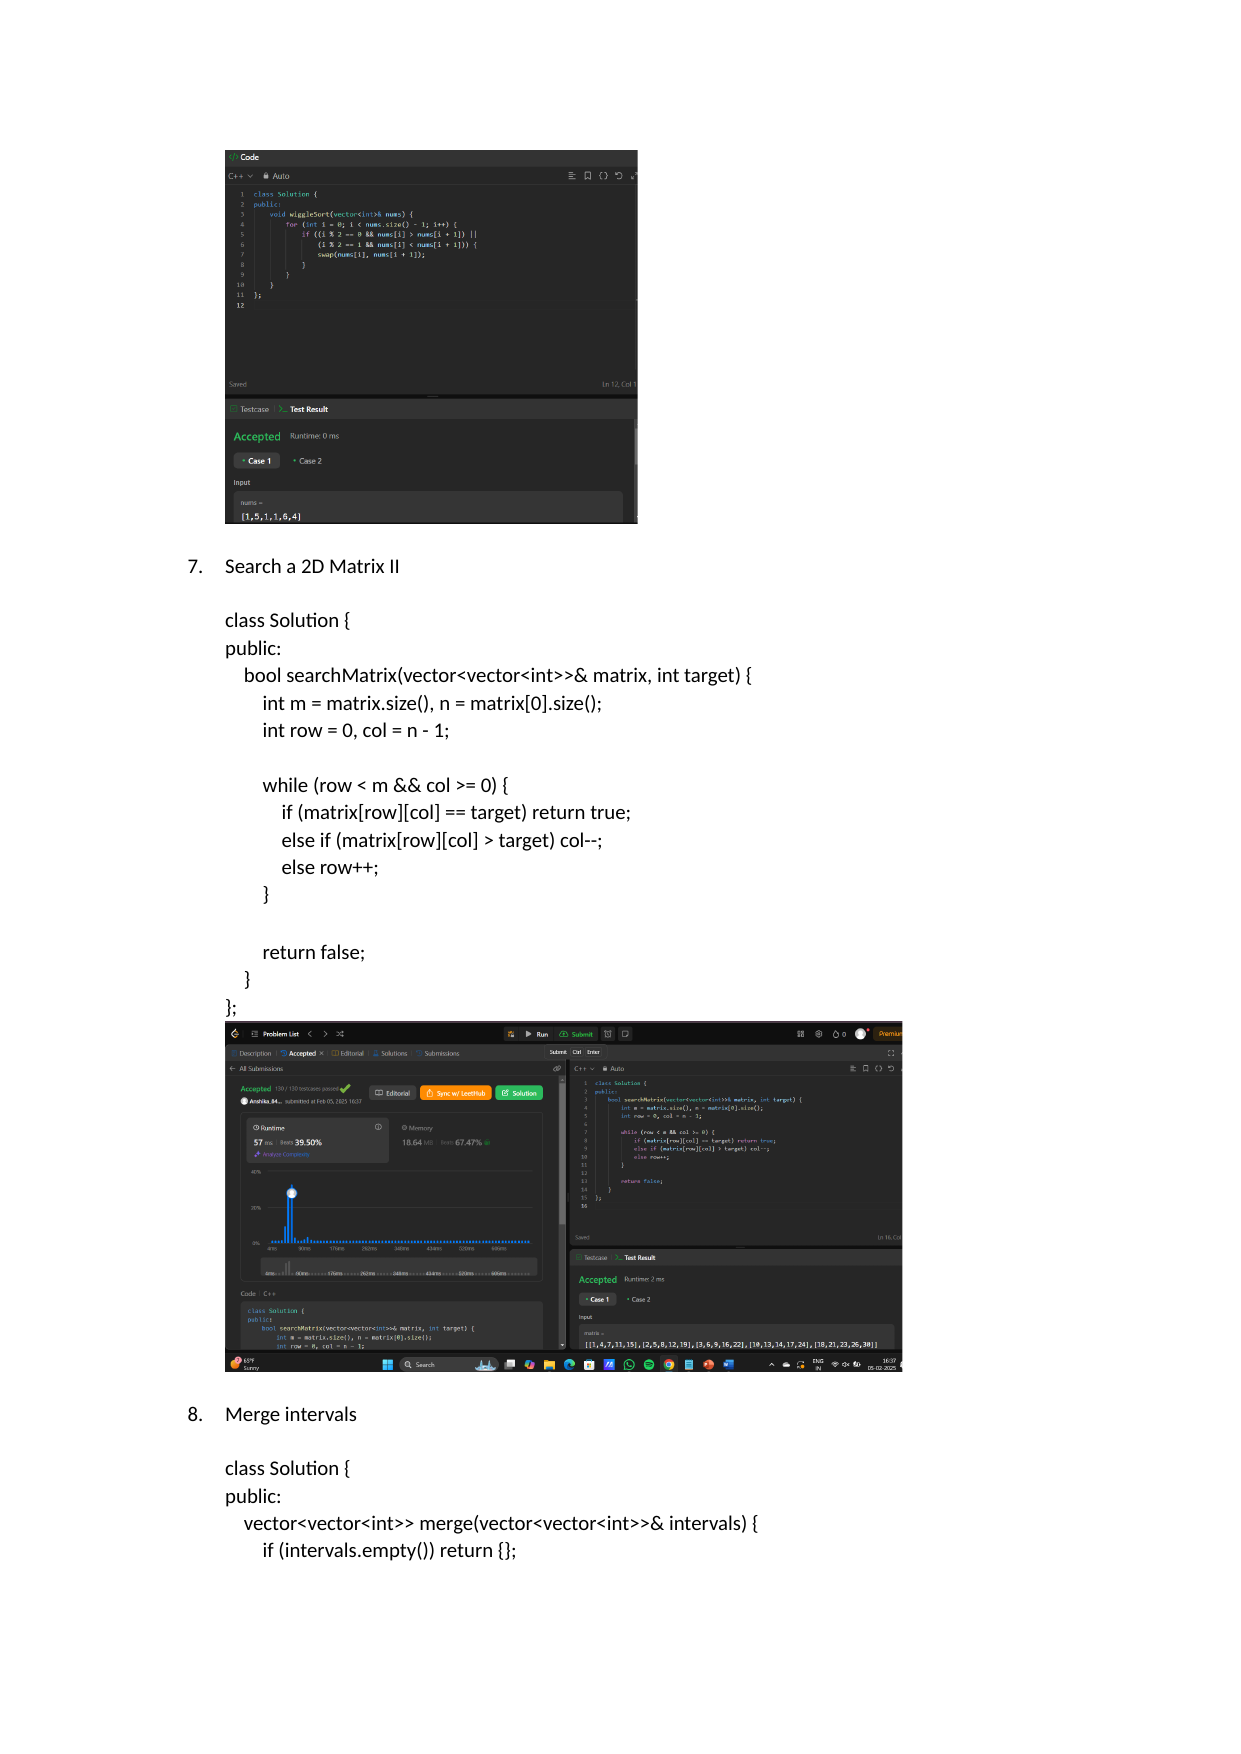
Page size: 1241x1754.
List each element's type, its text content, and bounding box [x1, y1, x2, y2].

list Merge intervals [187, 1401, 1090, 1426]
picture [225, 150, 638, 524]
list int row = 0, col = n - 1; [225, 717, 1090, 743]
list return false; [225, 939, 1090, 964]
list class Solution { [225, 608, 1090, 633]
list if (matrix[row][col] == target) return true; [225, 799, 1090, 825]
list } [225, 882, 1090, 907]
list else if (matrix[row][col] > target) col--; [225, 827, 1090, 852]
list else row++; [225, 854, 1090, 879]
list vector<vector<int>> merge(vector<vector<int>>& intervals) { [225, 1510, 1090, 1536]
list int m = matrix.size(), n = matrix[0].size(); [225, 690, 1090, 715]
list } [225, 967, 1090, 992]
list public: [225, 1483, 1090, 1508]
list class Solution { [225, 1456, 1090, 1481]
picture [225, 1021, 903, 1372]
list public: [225, 635, 1090, 660]
list while (row < m && col >= 0) { [225, 772, 1090, 797]
list bool searchMatrix(vector<vector<int>>& matrix, int target) { [225, 662, 1090, 688]
list Search a 2D Matrix II [187, 553, 1090, 578]
list if (intervals.empty()) return {}; [225, 1538, 1090, 1563]
list }; [225, 994, 1090, 1019]
